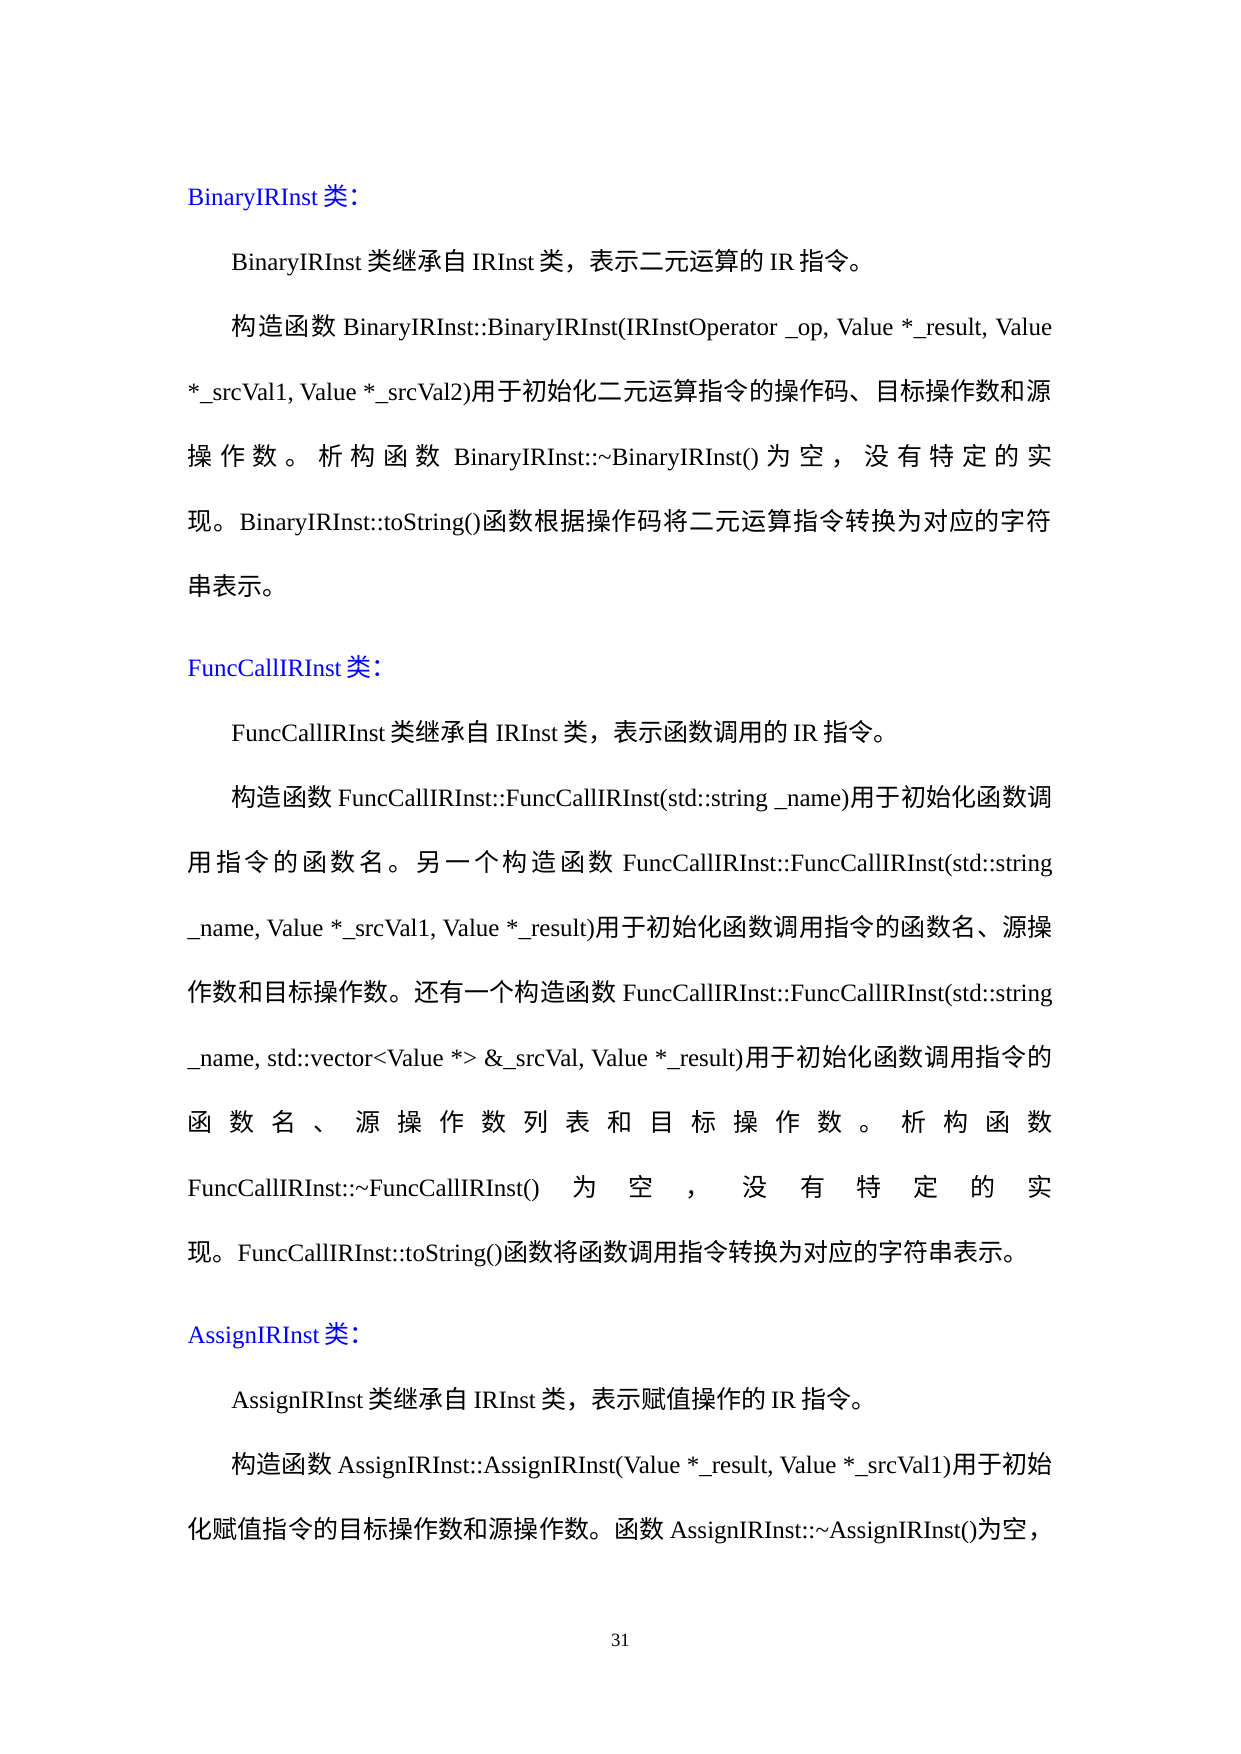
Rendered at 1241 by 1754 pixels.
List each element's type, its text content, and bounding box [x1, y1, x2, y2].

text 构造函数FuncCallIRInst::FuncCallIRInst(std::string _name)用于初始化函数调用指令的函数名。另一个构造函数FuncCallIRInst::FuncCallIRInst(std::string _name, Value *_srcVal1, Value *_result)用于初始化函数调用指令的函数名、源操作数和目标操作数。还有一个构造函数FuncCallIRInst::FuncCallIRInst(std::string _name, std::vector<Value *> &_srcVal, Value *_result)用于初始化函数调用指令的函数名、源操作数列表和目标操作数。析构函数FuncCallIRInst::~FuncCallIRInst()为空，没有特定的实现。FuncCallIRInst::toString()函数将函数调用指令转换为对应的字符串表示。 [187, 763, 1053, 1283]
text 构造函数BinaryIRInst::BinaryIRInst(IRInstOperator _op, Value *_result, Value *_srcVal1, Value *_srcVal2)用于初始化二元运算指令的操作码、目标操作数和源操作数。析构函数BinaryIRInst::~BinaryIRInst()为空，没有特定的实现。BinaryIRInst::toString()函数根据操作码将二元运算指令转换为对应的字符串表示。 [187, 292, 1053, 617]
text FuncCallIRInst类继承自IRInst类，表示函数调用的IR指令。 [187, 698, 1053, 763]
text FuncCallIRInst类： [187, 633, 1053, 698]
text BinaryIRInst类继承自IRInst类，表示二元运算的IR指令。 [187, 227, 1053, 292]
text BinaryIRInst类： [187, 162, 1053, 227]
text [187, 1430, 1053, 1560]
text AssignIRInst类继承自IRInst类，表示赋值操作的IR指令。 [187, 1365, 1053, 1430]
text AssignIRInst类： [187, 1300, 1053, 1365]
